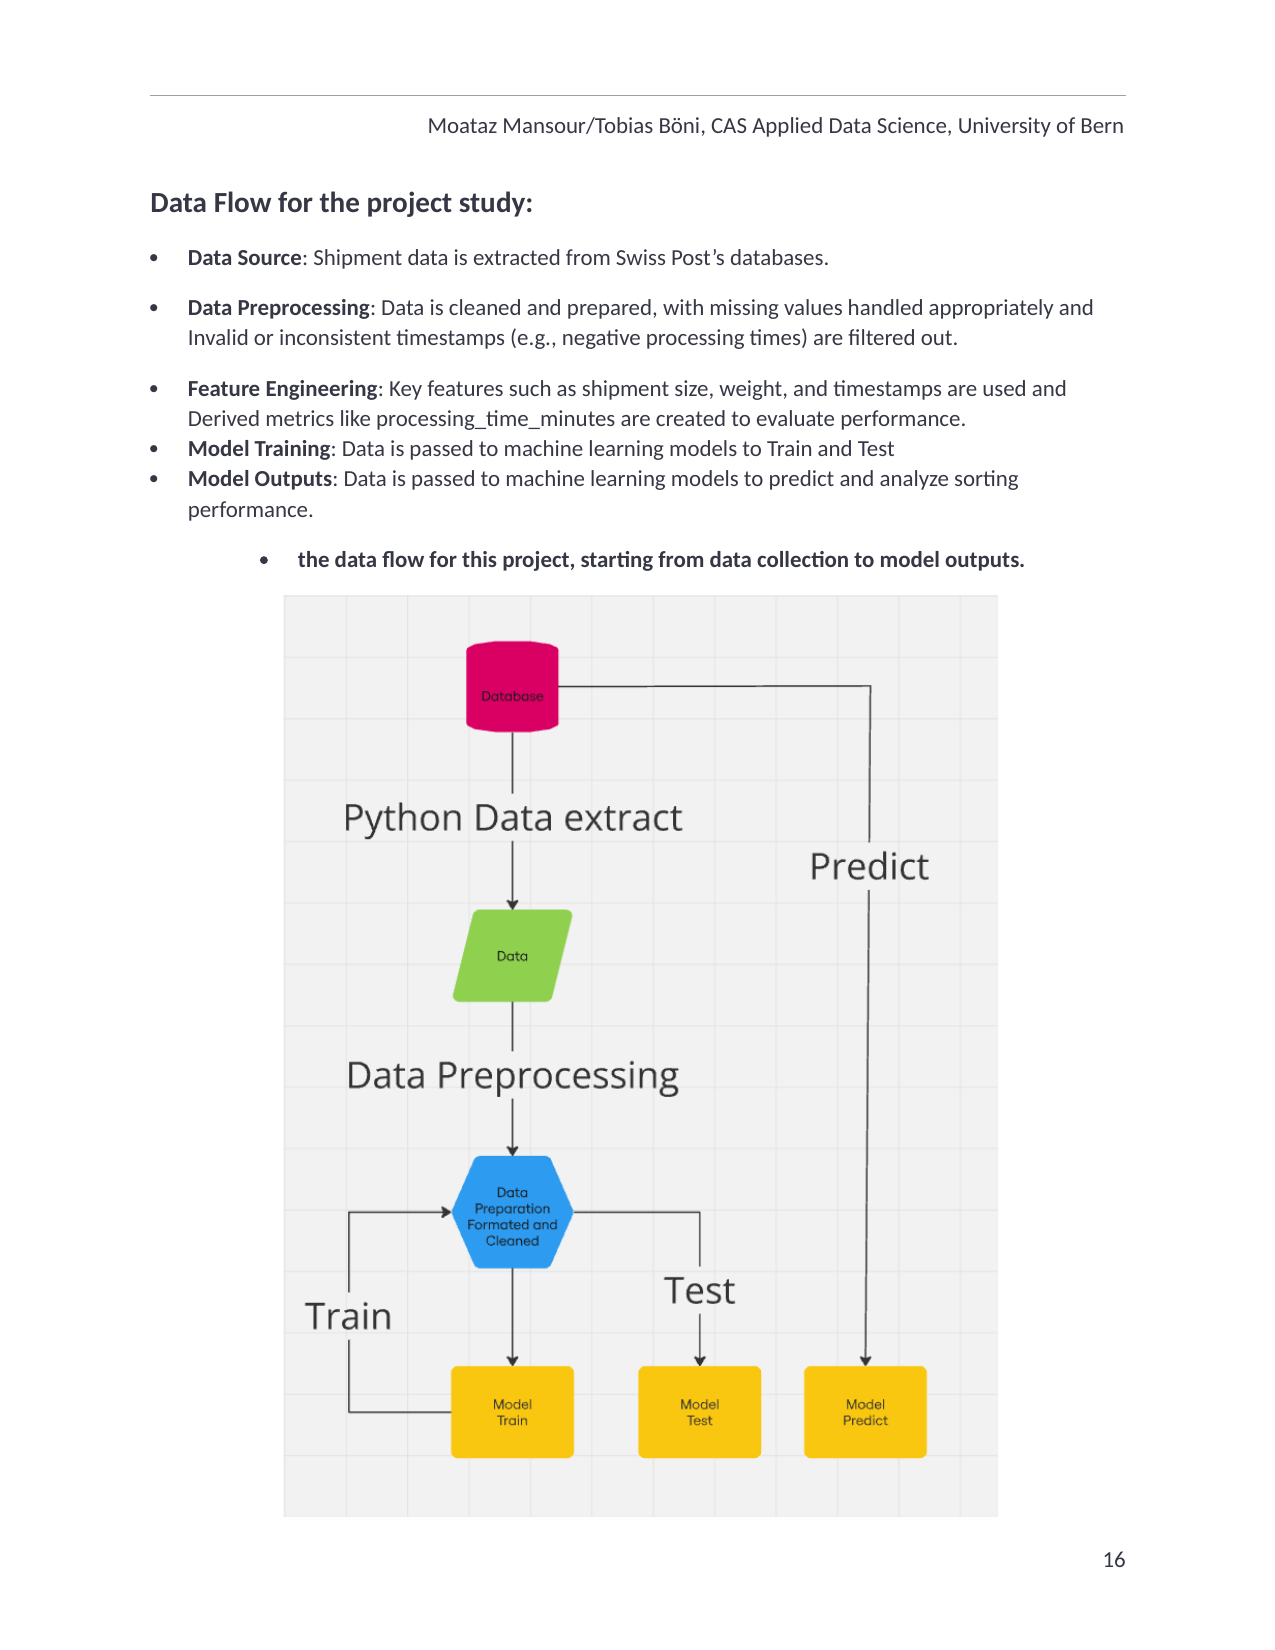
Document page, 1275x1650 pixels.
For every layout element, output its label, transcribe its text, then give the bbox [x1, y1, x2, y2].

list Model Training: Data is passed to machine learning models to Train and Test [150, 434, 1131, 462]
list Feature Engineering: Key features such as shipment size, weight, and timestamps are used and Derived metrics like processing_time_minutes are created to evaluate performance. [150, 374, 1131, 432]
picture [283, 595, 999, 1517]
list Data Preprocessing: Data is cleaned and prepared, with missing values handled appropriately and Invalid or inconsistent timestamps (e.g., negative processing times) are filtered out. [150, 293, 1131, 351]
text Data Flow for the project study: [150, 184, 1131, 219]
list Data Source: Shipment data is extracted from Swiss Post’s databases. [150, 243, 1131, 271]
list Model Outputs: Data is passed to machine learning models to predict and analyze sorting performance. [150, 464, 1131, 523]
list the data flow for this project, starting from data collection to model outputs. [188, 545, 1131, 573]
